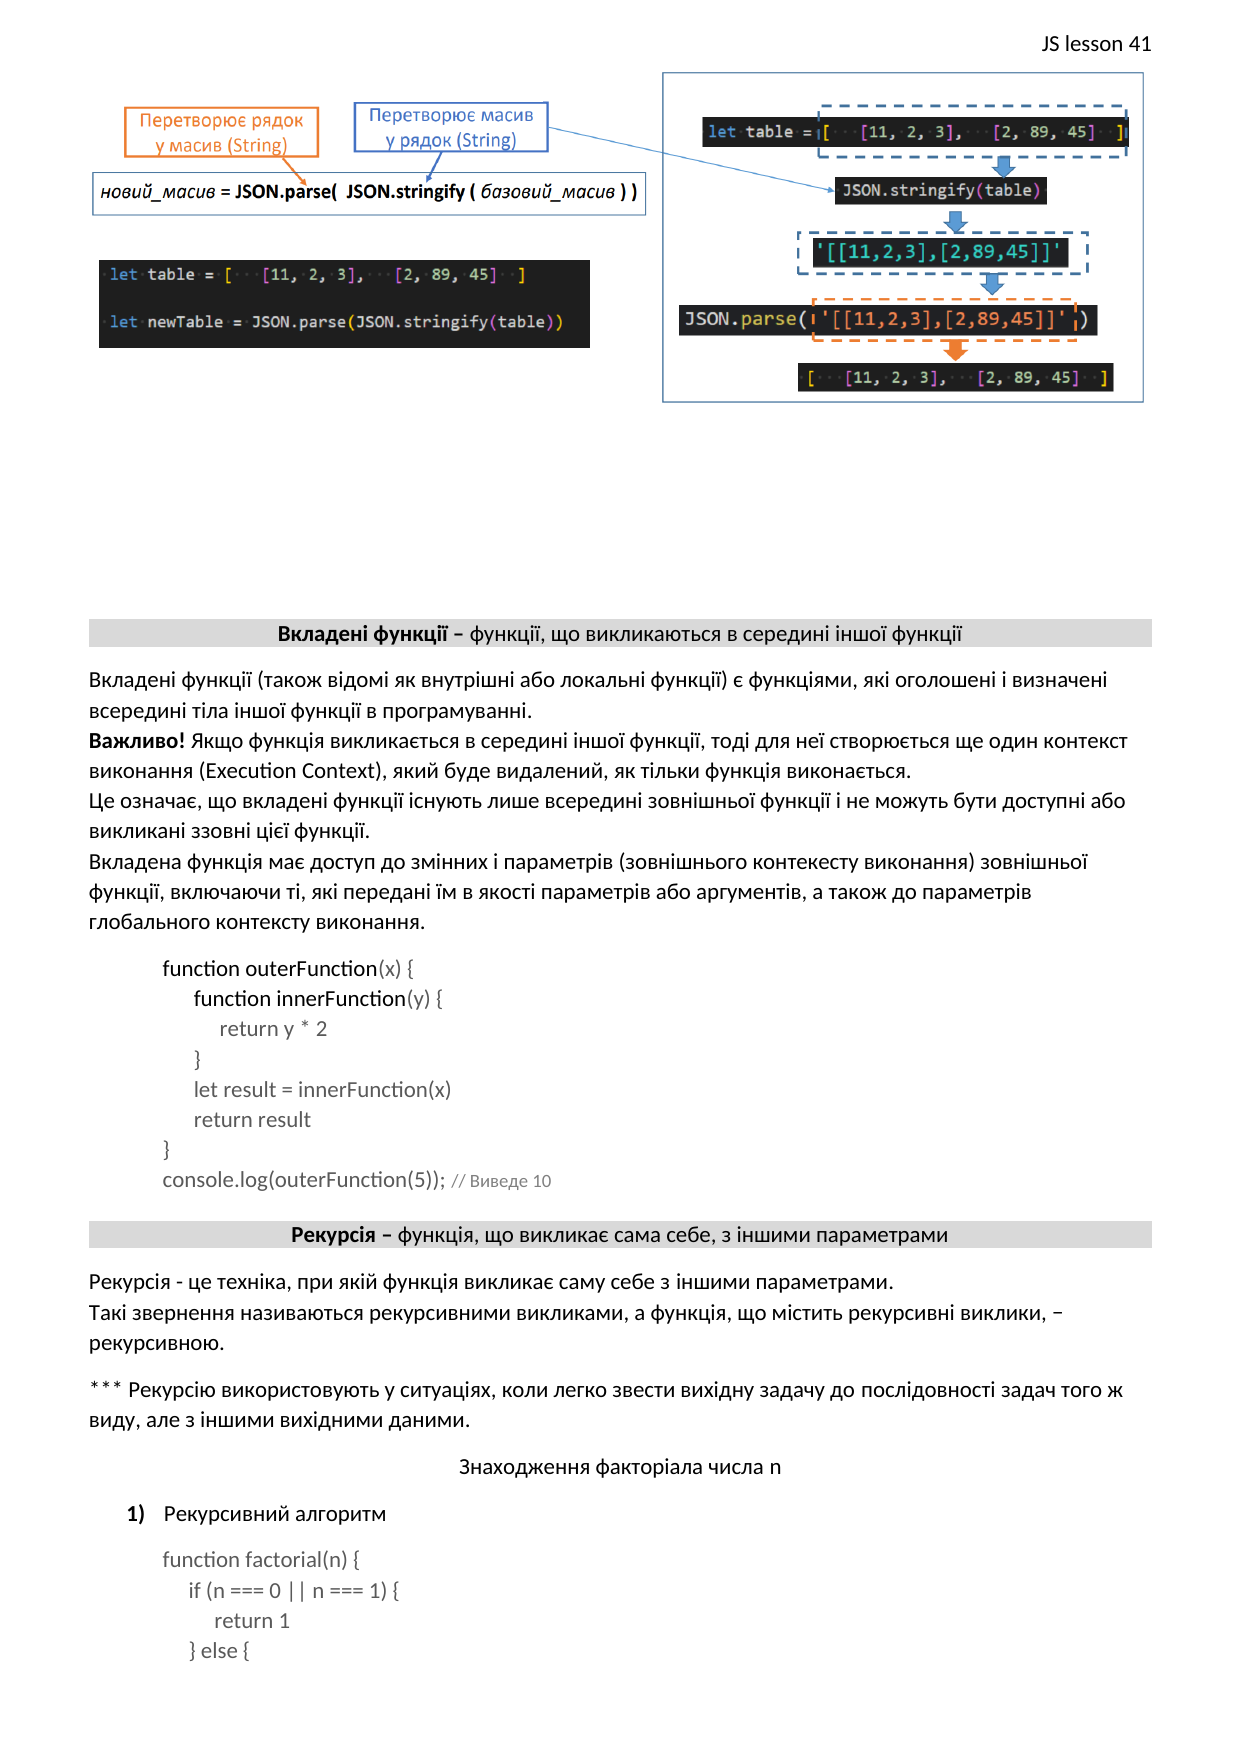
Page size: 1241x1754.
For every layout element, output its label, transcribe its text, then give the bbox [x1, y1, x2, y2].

text function outerFunction(x) { [162, 954, 1152, 982]
text } else { [162, 1636, 1152, 1664]
text Вкладені функції – функції, що викликаються в середині іншої функції [89, 619, 1152, 647]
text return result [162, 1105, 1152, 1133]
picture [88, 57, 1150, 413]
text Рекурсія - це техніка, при якій функція викликає саму себе з іншими параметрами. Такі звернення називаються рекурсивними викликами, а функція, що містить рекурсивні виклики, − рекурсивною. [89, 1267, 1152, 1356]
text Вкладені функції (також відомі як внутрішні або локальні функції) є функціями, які оголошені і визначені всередині тіла іншої функції в програмуванні. Важливо! Якщо функція викликається в середині іншої функції, тоді для неї створюється ще один контекст виконання (Execution Context), який буде видалений, як тільки функція виконається. Це означає, що вкладені функції існують лише всередині зовнішньої функції і не можуть бути доступні або викликані ззовні цієї функції. Вкладена функція має доступ до змінних і параметрів (зовнішнього контекесту виконання) зовнішньої функції, включаючи ті, які передані їм в якості параметрів або аргументів, а також до параметрів глобального контексту виконання. [89, 666, 1152, 935]
text console.log(outerFunction(5)); // Виведе 10 [162, 1166, 1152, 1194]
text Рекурсія – функція, що викликає сама себе, з іншими параметрами [89, 1221, 1152, 1248]
text Знаходження факторіала числа n [89, 1452, 1152, 1480]
text function innerFunction(y) { [162, 984, 1152, 1012]
text if (n === 0 || n === 1) { [162, 1576, 1152, 1604]
text function factorial(n) { [162, 1546, 1152, 1573]
text let result = innerFunction(x) [162, 1075, 1152, 1103]
text return y * 2 [162, 1014, 1152, 1043]
text } [162, 1135, 1152, 1163]
text } [162, 1045, 1152, 1073]
text *** Рекурсію використовують у ситуаціях, коли легко звести вихідну задачу до послідовності задач того ж виду, але з іншими вихідними даними. [89, 1375, 1152, 1433]
list Рекурсивний алгоритм [126, 1499, 1152, 1527]
text return 1 [162, 1606, 1152, 1634]
